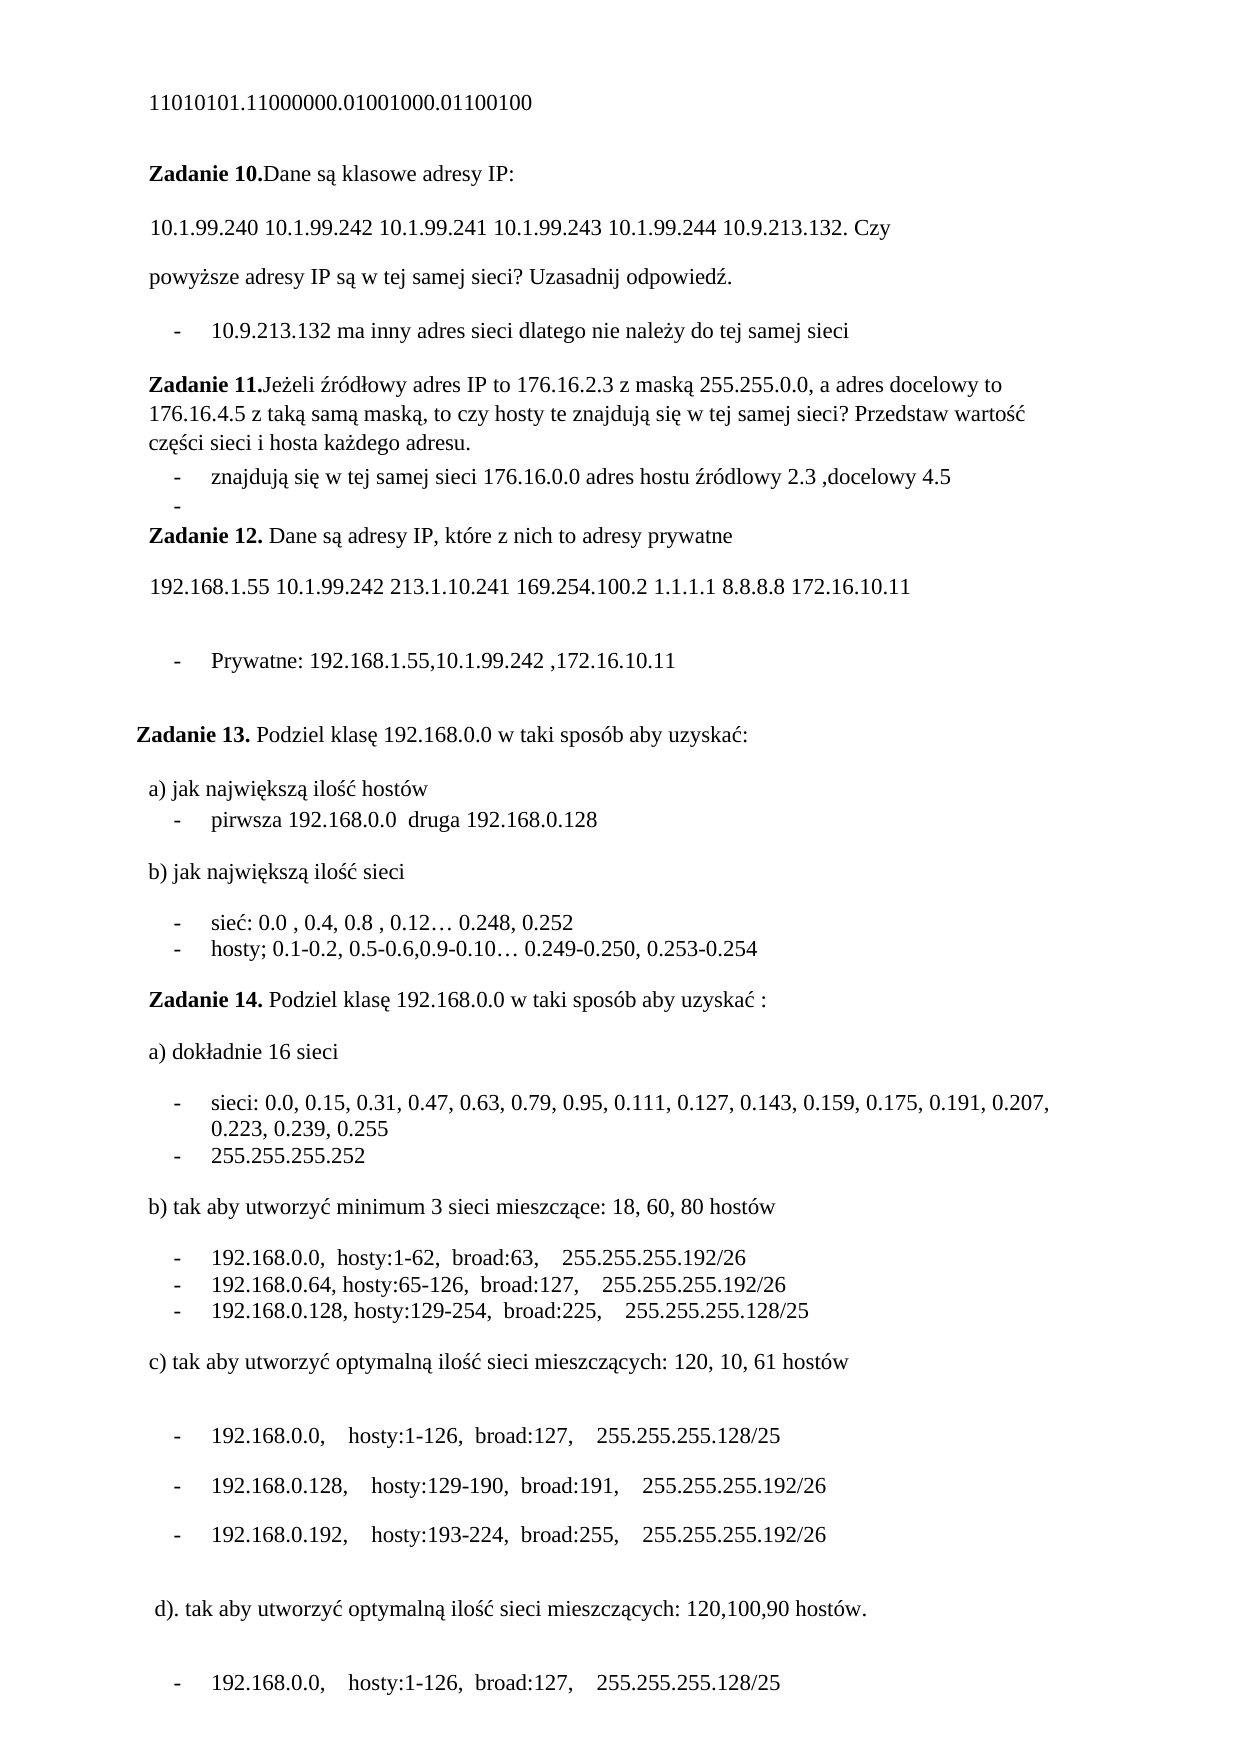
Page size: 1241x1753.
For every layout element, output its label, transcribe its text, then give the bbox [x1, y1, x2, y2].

list 192.168.0.128, hosty:129-190, broad:191, 255.255.255.192/26 [173, 1472, 904, 1498]
list 10.9.213.132 ma inny adres sieci dlatego nie należy do tej samej sieci [173, 317, 900, 343]
list 192.168.0.0, hosty:1-126, broad:127, 255.255.255.128/25 [173, 1669, 904, 1696]
list 192.168.0.192, hosty:193-224, broad:255, 255.255.255.192/26 [173, 1521, 904, 1547]
list 192.168.0.0, hosty:1-62, broad:63, 255.255.255.192/26 [173, 1244, 1098, 1271]
list hosty; 0.1-0.2, 0.5-0.6,0.9-0.10… 0.249-0.250, 0.253-0.254 [173, 935, 1098, 962]
list 192.168.0.64, hosty:65-126, broad:127, 255.255.255.192/26 [173, 1271, 1098, 1297]
list 255.255.255.252 [173, 1142, 1098, 1168]
text Zadanie 10.Dane są klasowe adresy IP: [148, 159, 1183, 186]
list sieci: 0.0, 0.15, 0.31, 0.47, 0.63, 0.79, 0.95, 0.111, 0.127, 0.143, 0.159, 0.175, 0.191, 0.207, 0.223, 0.239, 0.255 [173, 1089, 1098, 1142]
text Zadanie 11.Jeżeli źródłowy adres IP to 176.16.2.3 z maską 255.255.0.0, a adres docelowy to 176.16.4.5 z taką samą maską, to czy hosty te znajdują się w tej samej sieci? Przedstaw wartość części sieci i hosta każdego adresu. [148, 371, 1079, 456]
text 10.1.99.240 10.1.99.242 10.1.99.241 10.1.99.243 10.1.99.244 10.9.213.132. Czy powyższe adresy IP są w tej samej sieci? Uzasadnij odpowiedź. [149, 214, 900, 289]
text 11010101.11000000.01001000.01100100 [148, 88, 1183, 115]
list sieć: 0.0 , 0.4, 0.8 , 0.12… 0.248, 0.252 [173, 909, 1098, 935]
text 192.168.1.55 10.1.99.242 213.1.10.241 169.254.100.2 1.1.1.1 8.8.8.8 172.16.10.11 [148, 573, 975, 599]
text b) tak aby utworzyć minimum 3 sieci mieszczące: 18, 60, 80 hostów [148, 1193, 1098, 1219]
list Prywatne: 192.168.1.55,10.1.99.242 ,172.16.10.11 [173, 647, 975, 673]
text d). tak aby utworzyć optymalną ilość sieci mieszczących: 120,100,90 hostów. [149, 1595, 904, 1621]
list 192.168.0.128, hosty:129-254, broad:225, 255.255.255.128/25 [173, 1297, 1098, 1323]
text Zadanie 12. Dane są adresy IP, które z nich to adresy prywatne [148, 522, 1098, 548]
list pirwsza 192.168.0.0 druga 192.168.0.128 [173, 806, 1098, 833]
text Zadanie 13. Podziel klasę 192.168.0.0 w taki sposób aby uzyskać: [136, 721, 975, 748]
text c) tak aby utworzyć optymalną ilość sieci mieszczących: 120, 10, 61 hostów [149, 1348, 904, 1374]
text a) jak największą ilość hostów [148, 775, 1098, 802]
text a) dokładnie 16 sieci [148, 1038, 1098, 1064]
list 192.168.0.0, hosty:1-126, broad:127, 255.255.255.128/25 [173, 1422, 904, 1449]
text b) jak największą ilość sieci [148, 858, 1098, 884]
list znajdują się w tej samej sieci 176.16.0.0 adres hostu źródlowy 2.3 ,docelowy 4.5 [173, 463, 1079, 490]
text Zadanie 14. Podziel klasę 192.168.0.0 w taki sposób aby uzyskać : [148, 987, 1098, 1013]
